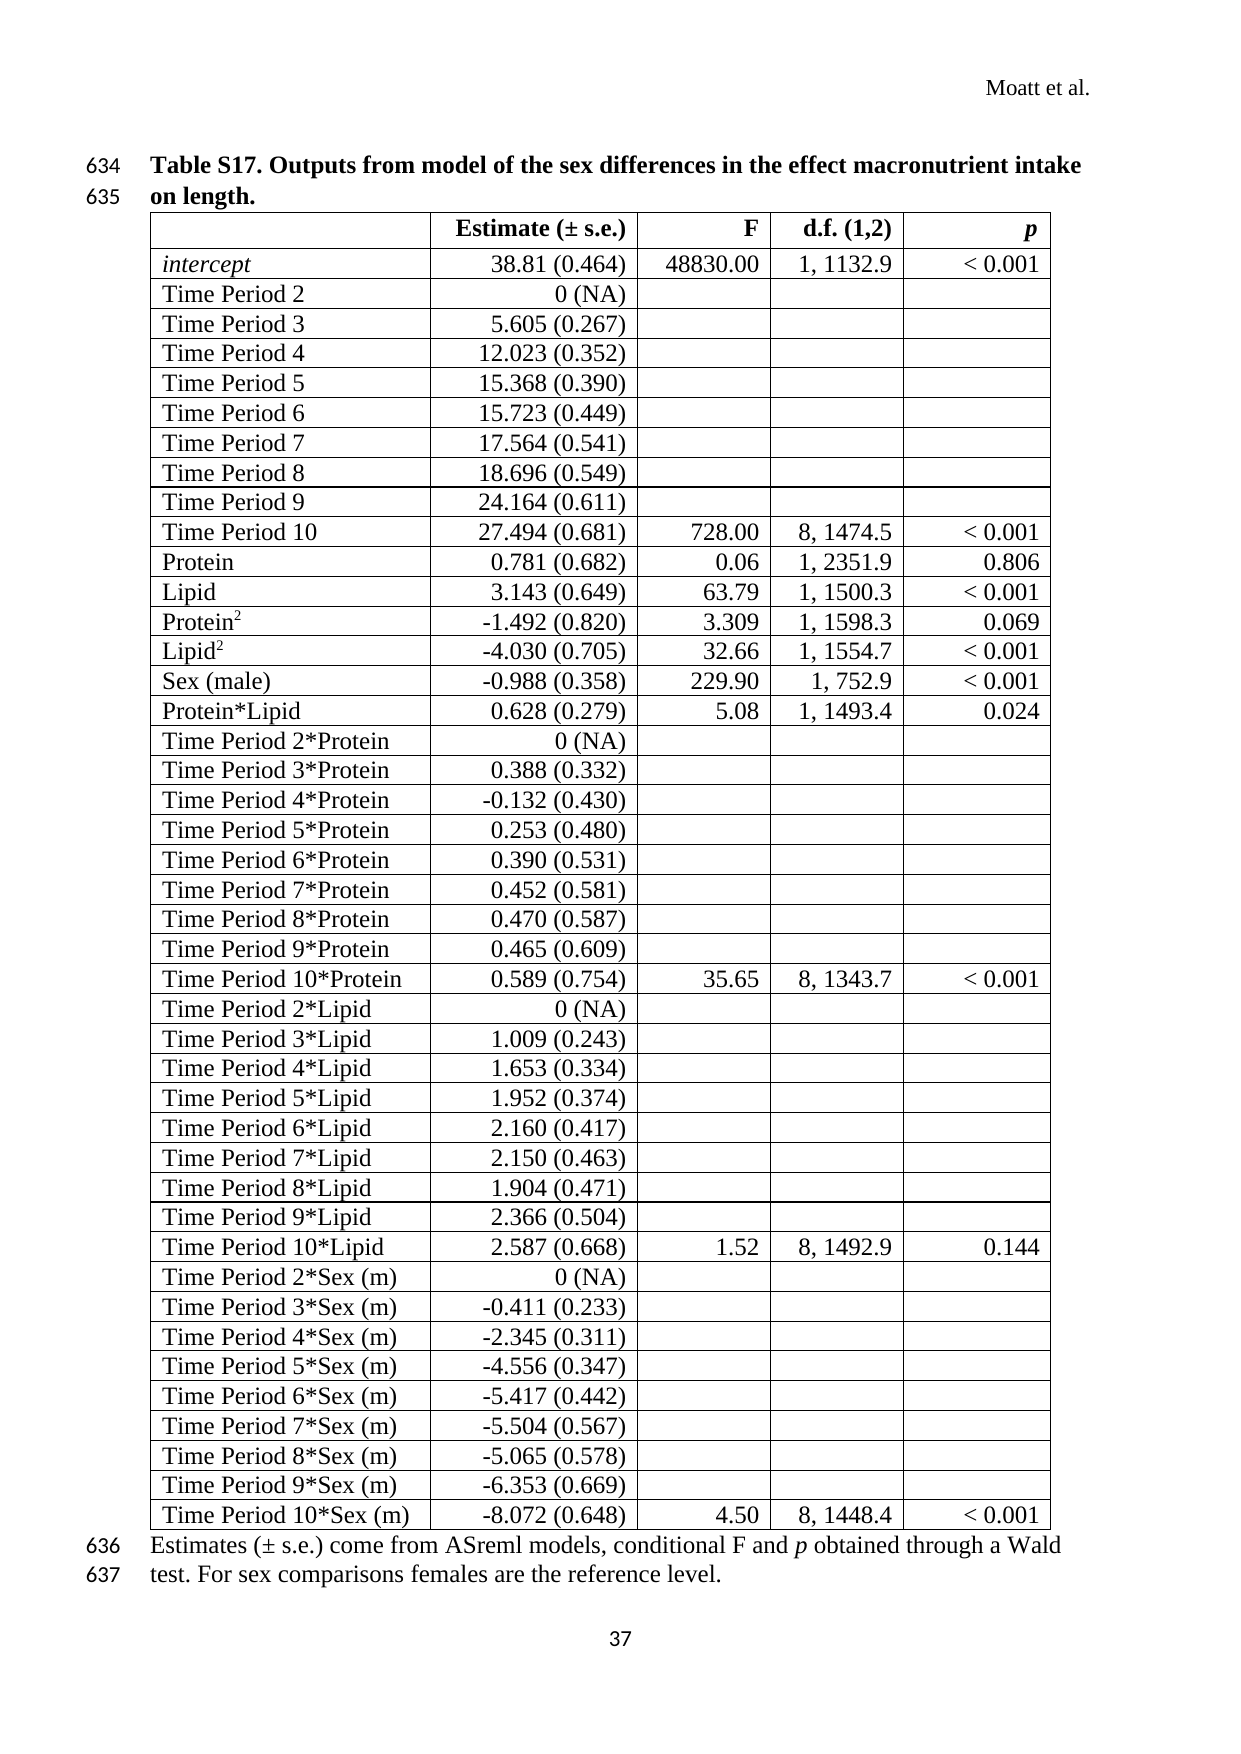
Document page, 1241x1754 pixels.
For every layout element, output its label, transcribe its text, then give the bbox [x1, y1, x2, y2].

table_cell Time Period 5*Protein [151, 815, 430, 844]
table_cell 8, 1492.9 [771, 1232, 903, 1261]
table_cell [771, 458, 903, 486]
table_cell Time Period 3*Sex (m) [151, 1292, 430, 1321]
table_cell [638, 398, 770, 427]
table_cell < 0.001 [904, 517, 1050, 546]
table_cell 3.309 [638, 607, 770, 635]
table_header p [904, 213, 1050, 248]
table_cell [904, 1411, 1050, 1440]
table_cell [638, 845, 770, 874]
table_cell [638, 1173, 770, 1201]
table_cell Time Period 5*Sex (m) [151, 1351, 430, 1380]
table_cell [638, 1351, 770, 1380]
table_cell [771, 726, 903, 754]
table_cell [904, 1351, 1050, 1380]
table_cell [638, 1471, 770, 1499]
table_cell Time Period 4*Lipid [151, 1054, 430, 1082]
table_cell 1.009 (0.243) [431, 1024, 637, 1052]
table_cell Time Period 4*Sex (m) [151, 1322, 430, 1350]
table_header [151, 213, 430, 248]
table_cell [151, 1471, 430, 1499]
table_cell [904, 1143, 1050, 1172]
table_cell Time Period 6*Protein [151, 845, 430, 874]
table_cell [771, 1083, 903, 1112]
table_header d.f. (1,2) [771, 213, 903, 248]
table_cell Time Period 8*Lipid [151, 1173, 430, 1201]
table_cell 5.605 (0.267) [431, 309, 637, 337]
table_cell [638, 1292, 770, 1321]
table_cell 1, 1132.9 [771, 249, 903, 278]
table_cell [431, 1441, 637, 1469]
table_cell intercept [151, 249, 430, 278]
table_cell [638, 279, 770, 308]
table_cell Lipid [151, 577, 430, 606]
table_cell Protein2 [151, 607, 430, 635]
table_cell [904, 309, 1050, 337]
table_cell Time Period 6*Lipid [151, 1113, 430, 1142]
table_cell Time Period 3*Lipid [151, 1024, 430, 1052]
table_cell Lipid2 [151, 636, 430, 665]
table_cell 0 (NA) [431, 994, 637, 1023]
table_cell [904, 994, 1050, 1023]
table_cell -0.988 (0.358) [431, 666, 637, 695]
table_cell [771, 1322, 903, 1350]
table_cell [771, 488, 903, 516]
table_cell 728.00 [638, 517, 770, 546]
table_header Estimate (± s.e.) [431, 213, 637, 248]
table_cell 0.781 (0.682) [431, 547, 637, 576]
table_cell < 0.001 [904, 964, 1050, 993]
table_cell [638, 309, 770, 337]
table_cell -0.132 (0.430) [431, 785, 637, 814]
table_cell -0.411 (0.233) [431, 1292, 637, 1321]
table_cell Time Period 2*Lipid [151, 994, 430, 1023]
table_cell [771, 934, 903, 963]
table_cell [638, 368, 770, 397]
table_cell [904, 488, 1050, 516]
table_cell [904, 368, 1050, 397]
table_cell [638, 875, 770, 903]
table_cell 229.90 [638, 666, 770, 695]
table_cell Time Period 3 [151, 309, 430, 337]
table_cell -4.030 (0.705) [431, 636, 637, 665]
table_cell 2.366 (0.504) [431, 1203, 637, 1231]
table_cell 1, 1598.3 [771, 607, 903, 635]
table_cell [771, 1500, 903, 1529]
table_cell [638, 428, 770, 457]
table_cell 0.253 (0.480) [431, 815, 637, 844]
table_cell [904, 726, 1050, 754]
table_cell [638, 458, 770, 486]
table_cell [771, 309, 903, 337]
table_cell 17.564 (0.541) [431, 428, 637, 457]
table_cell [638, 1203, 770, 1231]
table_cell [904, 398, 1050, 427]
table_cell 1, 1493.4 [771, 696, 903, 725]
table_cell Time Period 7 [151, 428, 430, 457]
table_cell 0.069 [904, 607, 1050, 635]
table_cell [638, 815, 770, 844]
table_cell Protein [151, 547, 430, 576]
table_cell < 0.001 [904, 249, 1050, 278]
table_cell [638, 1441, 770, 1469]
table_cell 0 (NA) [431, 1262, 637, 1291]
table_cell [638, 488, 770, 516]
table_cell [638, 994, 770, 1023]
table_cell [904, 1262, 1050, 1291]
table_cell 15.723 (0.449) [431, 398, 637, 427]
table_cell Time Period 10*Lipid [151, 1232, 430, 1261]
table_cell [771, 1262, 903, 1291]
table_cell Time Period 3*Protein [151, 756, 430, 784]
table_cell Time Period 10*Protein [151, 964, 430, 993]
table_cell 1, 752.9 [771, 666, 903, 695]
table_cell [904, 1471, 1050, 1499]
table_cell 38.81 (0.464) [431, 249, 637, 278]
table_cell [771, 1173, 903, 1201]
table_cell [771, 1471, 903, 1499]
table_cell 8, 1474.5 [771, 517, 903, 546]
table_cell [904, 934, 1050, 963]
table_cell [904, 1173, 1050, 1201]
table_cell [904, 339, 1050, 367]
table_cell [638, 756, 770, 784]
table_cell Time Period 9*Lipid [151, 1203, 430, 1231]
table_cell 2.150 (0.463) [431, 1143, 637, 1172]
table_cell 0.388 (0.332) [431, 756, 637, 784]
table_cell 35.65 [638, 964, 770, 993]
table_cell 63.79 [638, 577, 770, 606]
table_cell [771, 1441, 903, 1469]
table_cell Time Period 10 [151, 517, 430, 546]
table_cell [638, 1024, 770, 1052]
table_cell [904, 1113, 1050, 1142]
table_cell -5.417 (0.442) [431, 1381, 637, 1410]
table_cell [638, 1262, 770, 1291]
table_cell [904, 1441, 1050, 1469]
text Estimates (± s.e.) come from ASreml models, conditional F and p obtained through a Wald test. For sex comparisons females are the reference level. [150, 1530, 1090, 1588]
table_cell [771, 994, 903, 1023]
table_cell [638, 339, 770, 367]
table_cell [904, 875, 1050, 903]
table_cell 1.952 (0.374) [431, 1083, 637, 1112]
table_cell 0.390 (0.531) [431, 845, 637, 874]
table_cell 1, 1554.7 [771, 636, 903, 665]
text Table S17. Outputs from model of the sex differences in the effect macronutrient intake on length. [150, 150, 1090, 210]
table_cell [638, 1143, 770, 1172]
table_cell [771, 756, 903, 784]
table_cell Time Period 7*Protein [151, 875, 430, 903]
table_cell [904, 1083, 1050, 1112]
table_cell Time Period 9 [151, 488, 430, 516]
table_cell [904, 279, 1050, 308]
table_cell 0.628 (0.279) [431, 696, 637, 725]
table_cell 0 (NA) [431, 726, 637, 754]
table_cell 2.587 (0.668) [431, 1232, 637, 1261]
table_cell 1.653 (0.334) [431, 1054, 637, 1082]
table_cell [771, 339, 903, 367]
table_cell [771, 905, 903, 933]
table_cell [638, 934, 770, 963]
table_cell Time Period 8*Protein [151, 905, 430, 933]
table_cell < 0.001 [904, 636, 1050, 665]
table_cell -2.345 (0.311) [431, 1322, 637, 1350]
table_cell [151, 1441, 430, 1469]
table_cell 24.164 (0.611) [431, 488, 637, 516]
table_cell [771, 1203, 903, 1231]
table_cell [771, 1143, 903, 1172]
table_cell [638, 1381, 770, 1410]
table_cell 0.589 (0.754) [431, 964, 637, 993]
table_cell [771, 1113, 903, 1142]
table_cell [771, 428, 903, 457]
table_cell [771, 1351, 903, 1380]
table_cell 0.144 [904, 1232, 1050, 1261]
table_cell Protein*Lipid [151, 696, 430, 725]
table_cell 8, 1343.7 [771, 964, 903, 993]
table_cell 0.806 [904, 547, 1050, 576]
table_cell [771, 1054, 903, 1082]
table_cell [904, 1203, 1050, 1231]
table_cell [904, 428, 1050, 457]
table_cell Time Period 5*Lipid [151, 1083, 430, 1112]
table_cell 0.06 [638, 547, 770, 576]
table_cell Time Period 6 [151, 398, 430, 427]
table_cell 0.470 (0.587) [431, 905, 637, 933]
table_cell 5.08 [638, 696, 770, 725]
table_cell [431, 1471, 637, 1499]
table_cell Time Period 4 [151, 339, 430, 367]
table_cell 48830.00 [638, 249, 770, 278]
table_cell < 0.001 [904, 666, 1050, 695]
table_cell -4.556 (0.347) [431, 1351, 637, 1380]
table_cell [771, 785, 903, 814]
table_cell [904, 785, 1050, 814]
table_cell 15.368 (0.390) [431, 368, 637, 397]
table_cell [638, 1322, 770, 1350]
table_cell -1.492 (0.820) [431, 607, 637, 635]
table_cell [638, 1083, 770, 1112]
table_cell Time Period 7*Sex (m) [151, 1411, 430, 1440]
table_cell Time Period 7*Lipid [151, 1143, 430, 1172]
table_cell [771, 1381, 903, 1410]
table_cell < 0.001 [904, 577, 1050, 606]
table_cell [904, 845, 1050, 874]
table_cell [771, 1292, 903, 1321]
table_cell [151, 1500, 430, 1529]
table_cell [771, 845, 903, 874]
table_cell Time Period 4*Protein [151, 785, 430, 814]
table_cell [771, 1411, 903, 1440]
table_cell Time Period 8 [151, 458, 430, 486]
table_cell [771, 815, 903, 844]
table_cell 1.52 [638, 1232, 770, 1261]
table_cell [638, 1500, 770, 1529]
table_cell [904, 756, 1050, 784]
table_cell [904, 815, 1050, 844]
table_cell 2.160 (0.417) [431, 1113, 637, 1142]
table_cell Time Period 2 [151, 279, 430, 308]
table_cell Time Period 9*Protein [151, 934, 430, 963]
table_cell [771, 1024, 903, 1052]
table_cell 1.904 (0.471) [431, 1173, 637, 1201]
table_cell 1, 1500.3 [771, 577, 903, 606]
table_cell [771, 398, 903, 427]
table_cell 0.465 (0.609) [431, 934, 637, 963]
table_cell 0 (NA) [431, 279, 637, 308]
table_cell 12.023 (0.352) [431, 339, 637, 367]
table_cell [638, 1054, 770, 1082]
table_cell 32.66 [638, 636, 770, 665]
table_cell [771, 368, 903, 397]
table_cell 0.452 (0.581) [431, 875, 637, 903]
table_cell [904, 1322, 1050, 1350]
table_cell [904, 1054, 1050, 1082]
table_cell Time Period 5 [151, 368, 430, 397]
table_cell [638, 785, 770, 814]
table_cell [771, 875, 903, 903]
table_cell Time Period 6*Sex (m) [151, 1381, 430, 1410]
table_cell [904, 1024, 1050, 1052]
table_cell 27.494 (0.681) [431, 517, 637, 546]
table_cell Time Period 2*Sex (m) [151, 1262, 430, 1291]
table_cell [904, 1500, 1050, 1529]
table_cell Sex (male) [151, 666, 430, 695]
table_cell [904, 1381, 1050, 1410]
table_cell [638, 1113, 770, 1142]
table_cell [771, 279, 903, 308]
table_cell 1, 2351.9 [771, 547, 903, 576]
table_cell [638, 905, 770, 933]
table_cell [638, 1411, 770, 1440]
table_cell [904, 458, 1050, 486]
table_cell 0.024 [904, 696, 1050, 725]
table_header F [638, 213, 770, 248]
table_cell 18.696 (0.549) [431, 458, 637, 486]
table_cell 3.143 (0.649) [431, 577, 637, 606]
table_cell [904, 1292, 1050, 1321]
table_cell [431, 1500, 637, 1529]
table_cell [904, 905, 1050, 933]
table_cell [638, 726, 770, 754]
table_cell -5.504 (0.567) [431, 1411, 637, 1440]
table_cell Time Period 2*Protein [151, 726, 430, 754]
